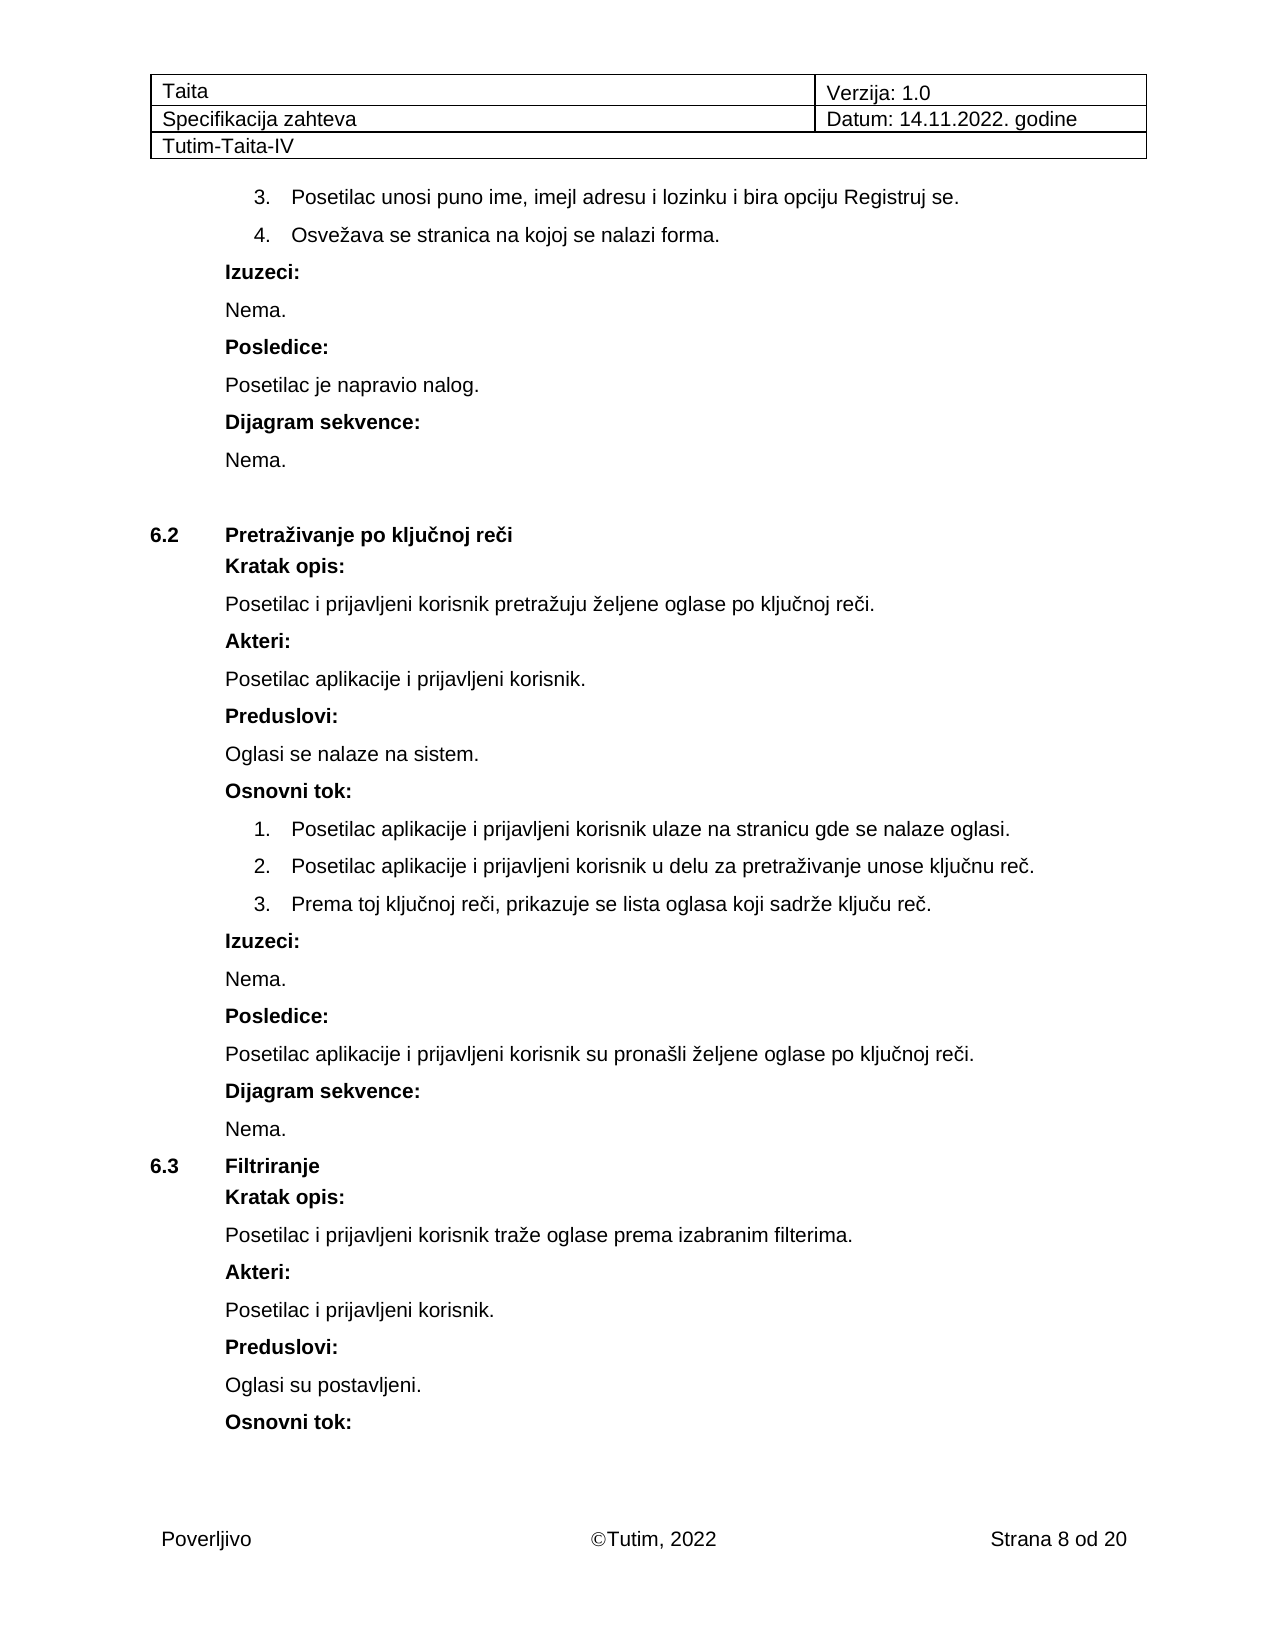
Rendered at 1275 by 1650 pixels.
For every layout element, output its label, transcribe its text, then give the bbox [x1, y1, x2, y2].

text Nema. [225, 297, 1125, 322]
text Akteri: [225, 1259, 1125, 1284]
text Posetilac je napravio nalog. [225, 372, 1125, 397]
text Posetilac aplikacije i prijavljeni korisnik su pronašli željene oglase po ključnoj reči. [225, 1040, 1125, 1065]
text Nema. [225, 965, 1125, 990]
list Posetilac aplikacije i prijavljeni korisnik u delu za pretraživanje unose ključnu reč. [253, 853, 1125, 878]
text Preduslovi: [225, 1334, 1125, 1359]
list Posetilac unosi puno ime, imejl adresu i lozinku i bira opciju Registruj se. [253, 184, 1125, 209]
text Posetilac i prijavljeni korisnik pretražuju željene oglase po ključnoj reči. [225, 590, 1125, 615]
text Oglasi su postavljeni. [225, 1372, 1125, 1397]
text Preduslovi: [225, 703, 1125, 728]
text Posetilac i prijavljeni korisnik. [225, 1297, 1125, 1322]
list Osvežava se stranica na kojoj se nalazi forma. [253, 222, 1125, 247]
subtitle Pretraživanje po ključnoj reči [150, 522, 1125, 547]
text Dijagram sekvence: [225, 1078, 1125, 1103]
text Posledice: [225, 1003, 1125, 1028]
subtitle Filtriranje [150, 1153, 1125, 1178]
text Posetilac aplikacije i prijavljeni korisnik. [225, 665, 1125, 690]
text Nema. [225, 1115, 1125, 1140]
text Kratak opis: [225, 1184, 1125, 1209]
text Oglasi se nalaze na sistem. [225, 740, 1125, 765]
text Osnovni tok: [225, 778, 1125, 803]
text Nema. [225, 447, 1125, 472]
list Posetilac aplikacije i prijavljeni korisnik ulaze na stranicu gde se nalaze oglasi. [253, 815, 1125, 840]
text Osnovni tok: [225, 1409, 1125, 1434]
text Posledice: [225, 334, 1125, 359]
text Posetilac i prijavljeni korisnik traže oglase prema izabranim filterima. [225, 1222, 1125, 1247]
list Prema toj ključnoj reči, prikazuje se lista oglasa koji sadrže ključu reč. [253, 890, 1125, 915]
text Izuzeci: [225, 259, 1125, 284]
text Izuzeci: [225, 928, 1125, 953]
text Dijagram sekvence: [225, 409, 1125, 434]
text Akteri: [225, 628, 1125, 653]
text Kratak opis: [225, 553, 1125, 578]
